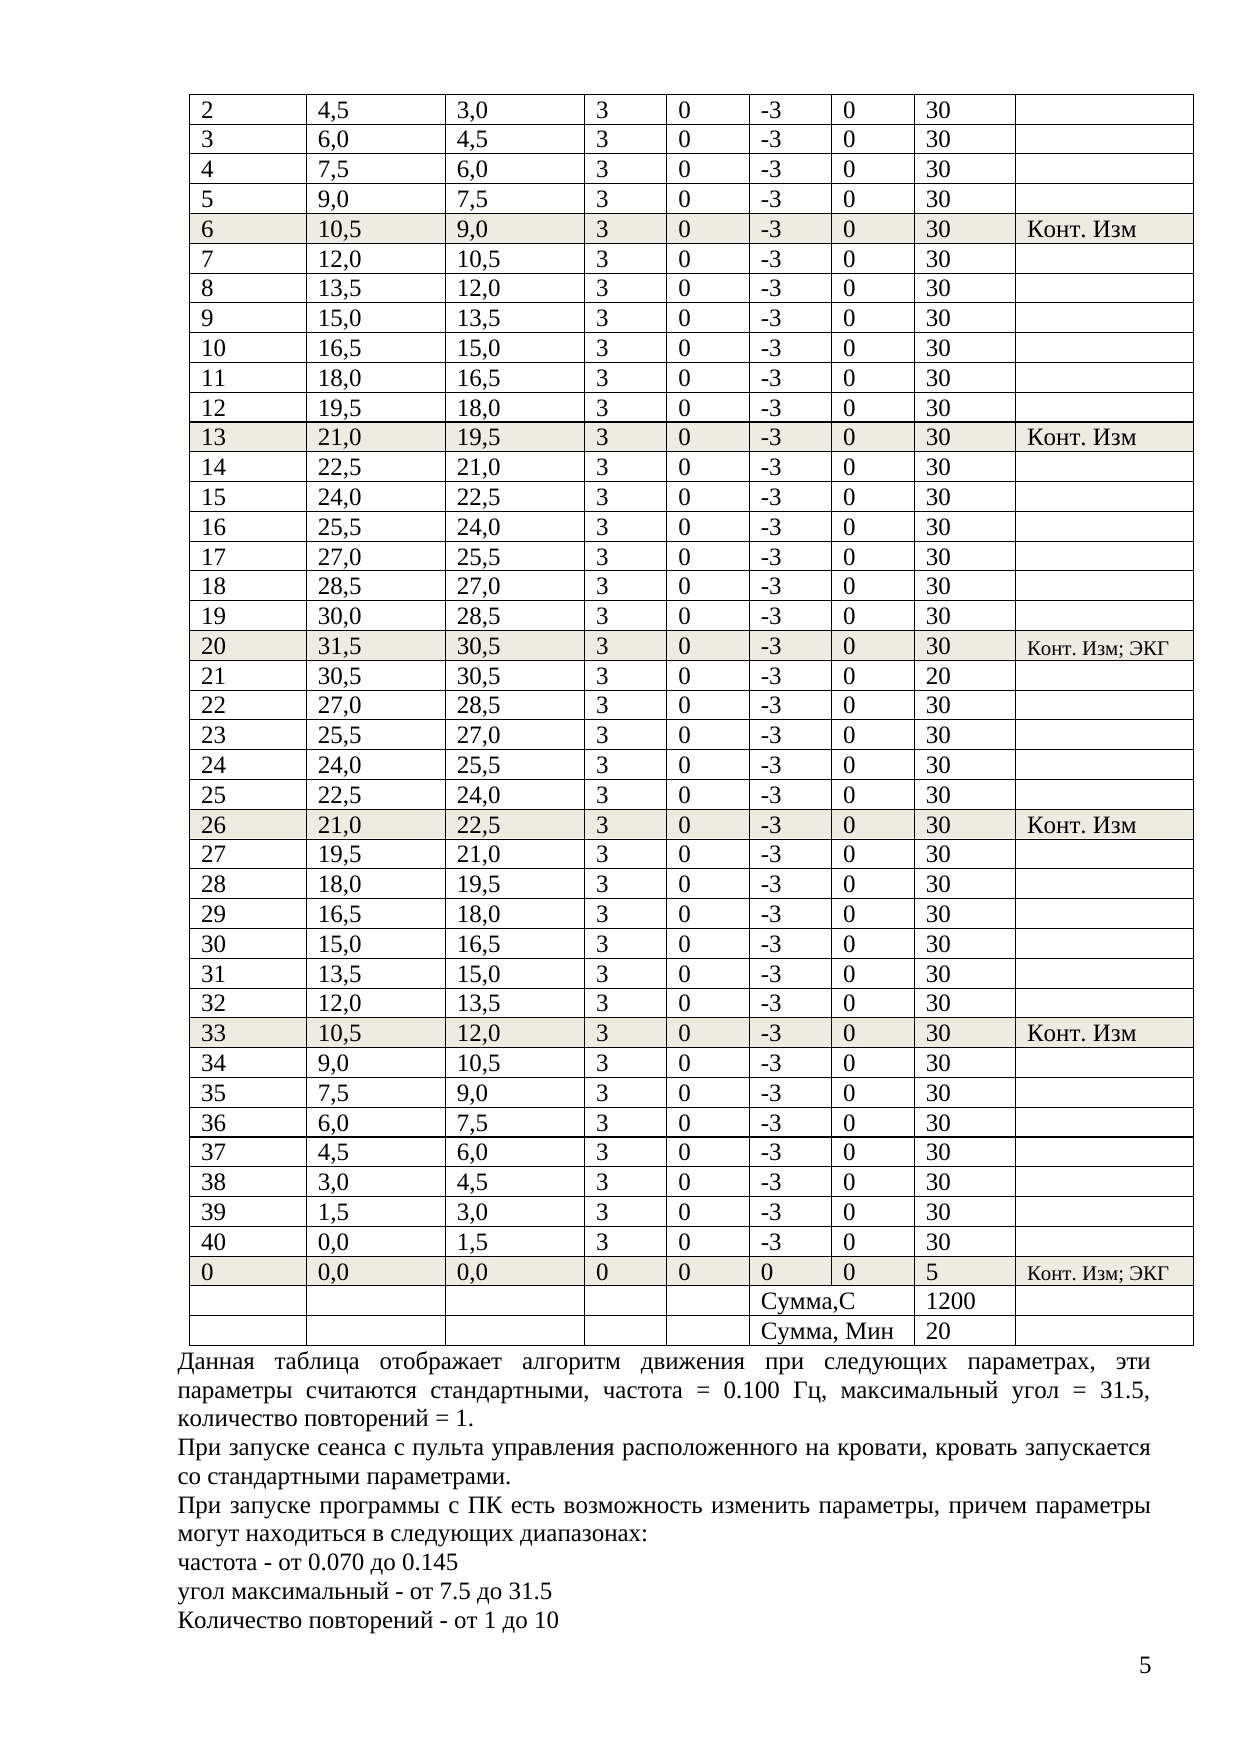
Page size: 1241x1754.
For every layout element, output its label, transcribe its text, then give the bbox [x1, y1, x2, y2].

table_cell 0 [667, 780, 749, 809]
table_cell [1016, 899, 1193, 928]
table_cell 9,0 [446, 214, 584, 243]
table_cell [1016, 1138, 1193, 1166]
table_cell 0 [667, 1227, 749, 1256]
table_cell 3 [585, 1048, 666, 1077]
table_cell [1016, 959, 1193, 987]
table_cell 0 [832, 452, 914, 481]
table_cell 30 [915, 1108, 1015, 1136]
table_cell 30 [915, 959, 1015, 987]
table_cell 16 [190, 512, 306, 541]
table_cell 31 [190, 959, 306, 987]
table_cell Конт. Изм; ЭКГ [1016, 1257, 1193, 1285]
table_cell 3 [585, 363, 666, 392]
table_cell 19 [190, 601, 306, 630]
table_cell [446, 1286, 584, 1315]
table_cell 3 [585, 601, 666, 630]
table_cell -3 [750, 631, 831, 660]
table_cell 0 [832, 1048, 914, 1077]
table_cell 3 [585, 959, 666, 987]
table_cell 0 [667, 750, 749, 779]
table_cell [1016, 661, 1193, 689]
table_cell 30 [190, 929, 306, 958]
table_cell 0 [832, 601, 914, 630]
table_cell 12,0 [307, 244, 445, 272]
table_cell [1016, 393, 1193, 421]
table_cell 0 [667, 631, 749, 660]
table_cell [1016, 750, 1193, 779]
table_cell 0,0 [307, 1227, 445, 1256]
table_cell [1016, 571, 1193, 600]
table_cell 0 [667, 840, 749, 868]
table_cell 22,5 [446, 482, 584, 511]
table_cell 3 [585, 810, 666, 838]
text угол максимальный - от 7.5 до 31.5 [177, 1576, 1152, 1605]
table_cell 3 [585, 184, 666, 213]
table_cell 21 [190, 661, 306, 689]
table_cell 30,5 [446, 661, 584, 689]
table_cell 20 [915, 661, 1015, 689]
table_cell Сумма, Мин [750, 1316, 914, 1345]
table_cell 0 [667, 869, 749, 898]
table_cell 4 [190, 154, 306, 183]
table_cell 24,0 [307, 750, 445, 779]
table_cell 3 [190, 125, 306, 153]
table_cell -3 [750, 1197, 831, 1226]
table_cell 10,5 [446, 244, 584, 272]
table_cell 3 [585, 333, 666, 362]
table_cell 0 [667, 214, 749, 243]
table_cell 27,0 [307, 542, 445, 570]
table_cell 30 [915, 1167, 1015, 1196]
table_cell 3 [585, 750, 666, 779]
table_cell 0 [190, 1257, 306, 1285]
table_cell [1016, 780, 1193, 809]
table_cell 3 [585, 274, 666, 302]
table_cell 30 [915, 274, 1015, 302]
table_cell 3 [585, 1018, 666, 1047]
table_cell 30 [915, 631, 1015, 660]
table_cell 30 [915, 601, 1015, 630]
table_cell 6 [190, 214, 306, 243]
table_cell 10,5 [307, 214, 445, 243]
table_cell 27 [190, 840, 306, 868]
table_cell 30 [915, 214, 1015, 243]
table_cell 3 [585, 571, 666, 600]
table_cell 7,5 [307, 154, 445, 183]
table_cell Конт. Изм; ЭКГ [1016, 631, 1193, 660]
table_cell [307, 1286, 445, 1315]
table_cell 19,5 [446, 869, 584, 898]
table_cell -3 [750, 452, 831, 481]
table_cell 0 [832, 840, 914, 868]
table_cell 3 [585, 154, 666, 183]
table_cell 21,0 [446, 452, 584, 481]
table_cell [1016, 1078, 1193, 1107]
table_cell 15 [190, 482, 306, 511]
table_cell 32 [190, 989, 306, 1017]
table_cell 0 [667, 1108, 749, 1136]
table_cell 3 [585, 631, 666, 660]
table_cell 0 [832, 482, 914, 511]
table_cell 0 [667, 363, 749, 392]
table_cell 12,0 [307, 989, 445, 1017]
table_cell Сумма,С [750, 1286, 914, 1315]
table_cell 0 [832, 274, 914, 302]
table_cell 8 [190, 274, 306, 302]
table_cell 1200 [915, 1286, 1015, 1315]
table_cell -3 [750, 95, 831, 123]
table_cell -3 [750, 750, 831, 779]
table_cell 24,0 [446, 780, 584, 809]
table_cell 0 [832, 423, 914, 451]
table_cell 0 [667, 95, 749, 123]
table_cell [190, 1316, 306, 1345]
table_cell 4,5 [446, 1167, 584, 1196]
table_cell 0 [667, 333, 749, 362]
table_cell 10,5 [446, 1048, 584, 1077]
table_cell 15,0 [307, 929, 445, 958]
table_cell 0 [832, 333, 914, 362]
table_cell 0 [585, 1257, 666, 1285]
table_cell 0 [832, 571, 914, 600]
table_cell 0,0 [446, 1257, 584, 1285]
table_cell 13 [190, 423, 306, 451]
table_cell 30 [915, 1197, 1015, 1226]
table_cell 0 [832, 661, 914, 689]
table_cell 9,0 [446, 1078, 584, 1107]
table_cell 0 [667, 601, 749, 630]
table_cell 4,5 [307, 95, 445, 123]
table_cell 30 [915, 571, 1015, 600]
text частота - от 0.070 до 0.145 [177, 1547, 1152, 1576]
table_cell 37 [190, 1138, 306, 1166]
table_cell 0 [832, 1078, 914, 1107]
table_cell 25 [190, 780, 306, 809]
table_cell 0 [667, 571, 749, 600]
table_cell [1016, 512, 1193, 541]
table_cell -3 [750, 840, 831, 868]
table_cell 17 [190, 542, 306, 570]
table_cell 15,0 [446, 333, 584, 362]
table_cell -3 [750, 512, 831, 541]
table_cell 0 [832, 214, 914, 243]
table_cell 9,0 [307, 184, 445, 213]
table_cell 30 [915, 1048, 1015, 1077]
table_cell -3 [750, 661, 831, 689]
table_cell 3 [585, 1078, 666, 1107]
table_cell [585, 1286, 666, 1315]
table_cell [1016, 482, 1193, 511]
table_cell 30 [915, 452, 1015, 481]
table_cell 0 [667, 899, 749, 928]
table_cell 0 [832, 780, 914, 809]
table_cell 16,5 [307, 333, 445, 362]
table_cell 0 [667, 661, 749, 689]
table_cell 0 [667, 989, 749, 1017]
table_cell 20 [190, 631, 306, 660]
table_cell 38 [190, 1167, 306, 1196]
table_cell 31,5 [307, 631, 445, 660]
table_cell 19,5 [446, 423, 584, 451]
table_cell -3 [750, 154, 831, 183]
table_cell 0 [667, 393, 749, 421]
table_cell 0 [832, 542, 914, 570]
table_cell -3 [750, 929, 831, 958]
table_cell 30 [915, 363, 1015, 392]
table_cell [1016, 244, 1193, 272]
table_cell 0 [667, 929, 749, 958]
table_cell 30 [915, 1018, 1015, 1047]
table_cell 0 [832, 363, 914, 392]
table_cell 22,5 [307, 780, 445, 809]
table_cell 18,0 [446, 899, 584, 928]
table_cell 21,0 [307, 810, 445, 838]
table_cell 30 [915, 840, 1015, 868]
table_cell 3 [585, 661, 666, 689]
table_cell -3 [750, 542, 831, 570]
table_cell 19,5 [307, 840, 445, 868]
table_cell 30 [915, 303, 1015, 332]
table_cell 30 [915, 244, 1015, 272]
table_cell 0 [832, 1197, 914, 1226]
table_cell 4,5 [446, 125, 584, 153]
table_cell 30 [915, 750, 1015, 779]
table_cell 30 [915, 423, 1015, 451]
table_cell 0 [667, 512, 749, 541]
table_cell 4,5 [307, 1138, 445, 1166]
table_cell 0 [832, 959, 914, 987]
table_cell 0 [667, 810, 749, 838]
table_cell -3 [750, 423, 831, 451]
table_cell 3 [585, 780, 666, 809]
table_cell [1016, 840, 1193, 868]
table_cell 21,0 [307, 423, 445, 451]
table_cell 9,0 [307, 1048, 445, 1077]
table_cell [1016, 303, 1193, 332]
table_cell 30 [915, 929, 1015, 958]
table_cell 0 [667, 1257, 749, 1285]
table_cell 3 [585, 1197, 666, 1226]
table_cell 0 [832, 631, 914, 660]
table_cell 25,5 [307, 720, 445, 749]
table_cell -3 [750, 184, 831, 213]
table_cell 0,0 [307, 1257, 445, 1285]
table_cell 3,0 [446, 1197, 584, 1226]
table_cell 3 [585, 899, 666, 928]
table_cell 3 [585, 303, 666, 332]
table_cell 3 [585, 1108, 666, 1136]
table_cell 40 [190, 1227, 306, 1256]
table_cell 5 [190, 184, 306, 213]
text При запуске сеанса с пульта управления расположенного на кровати, кровать запускается со стандартными параметрами. [177, 1432, 1152, 1490]
table_cell 1,5 [307, 1197, 445, 1226]
table_cell 10 [190, 333, 306, 362]
table_cell 3 [585, 244, 666, 272]
table_cell 24 [190, 750, 306, 779]
table_cell [1016, 1227, 1193, 1256]
table_cell [1016, 184, 1193, 213]
table_cell [307, 1316, 445, 1345]
table_cell [667, 1286, 749, 1315]
table_cell 30 [915, 1138, 1015, 1166]
table_cell 0 [750, 1257, 831, 1285]
table_cell 28,5 [446, 691, 584, 719]
table_cell 3 [585, 423, 666, 451]
table_cell 25,5 [446, 750, 584, 779]
table_cell 30 [915, 482, 1015, 511]
table_cell 0 [667, 154, 749, 183]
table_cell 3 [585, 542, 666, 570]
table_cell 3 [585, 95, 666, 123]
table_cell 16,5 [307, 899, 445, 928]
table_cell -3 [750, 1167, 831, 1196]
table_cell 0 [832, 125, 914, 153]
table_cell 13,5 [307, 274, 445, 302]
table_cell Конт. Изм [1016, 423, 1193, 451]
table_cell -3 [750, 1138, 831, 1166]
table_cell 26 [190, 810, 306, 838]
table_cell 0 [832, 154, 914, 183]
table_cell 33 [190, 1018, 306, 1047]
table_cell 18 [190, 571, 306, 600]
table_cell -3 [750, 1227, 831, 1256]
table_cell 16,5 [446, 929, 584, 958]
table_cell [1016, 154, 1193, 183]
table_cell 25,5 [446, 542, 584, 570]
table_cell 0 [832, 303, 914, 332]
table_cell 10,5 [307, 1018, 445, 1047]
table_cell 0 [832, 1227, 914, 1256]
table_cell [1016, 720, 1193, 749]
table_cell 30,5 [307, 661, 445, 689]
table_cell 0 [667, 1018, 749, 1047]
table_cell Конт. Изм [1016, 810, 1193, 838]
table_cell 0 [667, 244, 749, 272]
table_cell [585, 1316, 666, 1345]
table_cell 12,0 [446, 1018, 584, 1047]
table_cell [1016, 1108, 1193, 1136]
table_cell [667, 1316, 749, 1345]
table_cell 0 [832, 1138, 914, 1166]
table_cell [1016, 452, 1193, 481]
table_cell 3 [585, 1167, 666, 1196]
table_cell Конт. Изм [1016, 214, 1193, 243]
table_cell 3 [585, 512, 666, 541]
table_cell -3 [750, 571, 831, 600]
table_cell 6,0 [446, 1138, 584, 1166]
table_cell 27,0 [446, 720, 584, 749]
table_cell 3 [585, 720, 666, 749]
table_cell 0 [832, 1167, 914, 1196]
table_cell -3 [750, 303, 831, 332]
table_cell -3 [750, 363, 831, 392]
table_cell [1016, 1316, 1193, 1345]
table_cell 22,5 [307, 452, 445, 481]
table_cell [190, 1286, 306, 1315]
table_cell 3 [585, 214, 666, 243]
table_cell -3 [750, 810, 831, 838]
table_cell -3 [750, 601, 831, 630]
table_cell 0 [667, 1138, 749, 1166]
table_cell 22 [190, 691, 306, 719]
table_cell 19,5 [307, 393, 445, 421]
table_cell 15,0 [307, 303, 445, 332]
table_cell 39 [190, 1197, 306, 1226]
text Данная таблица отображает алгоритм движения при следующих параметрах, эти параметры считаются стандартными, частота = 0.100 Гц, максимальный угол = 31.5, количество повторений = 1. [177, 1346, 1152, 1432]
table_cell Конт. Изм [1016, 1018, 1193, 1047]
table_cell 30 [915, 125, 1015, 153]
table_cell 0 [832, 720, 914, 749]
table_cell 28,5 [307, 571, 445, 600]
table_cell 0 [667, 959, 749, 987]
table_cell 3 [585, 869, 666, 898]
table_cell 0 [667, 184, 749, 213]
table_cell 30 [915, 542, 1015, 570]
table_cell [1016, 869, 1193, 898]
table_cell 6,0 [307, 125, 445, 153]
table_cell 35 [190, 1078, 306, 1107]
table_cell 3 [585, 452, 666, 481]
table_cell 25,5 [307, 512, 445, 541]
table_cell 0 [667, 274, 749, 302]
table_cell 30 [915, 810, 1015, 838]
table_cell 7,5 [307, 1078, 445, 1107]
table_cell [1016, 274, 1193, 302]
table_cell 30 [915, 989, 1015, 1017]
table_cell 0 [832, 810, 914, 838]
table_cell 0 [832, 244, 914, 272]
table_cell -3 [750, 125, 831, 153]
table_cell 16,5 [446, 363, 584, 392]
table_cell 13,5 [307, 959, 445, 987]
table_cell 0 [832, 929, 914, 958]
table_cell 1,5 [446, 1227, 584, 1256]
table_cell 3 [585, 393, 666, 421]
table_cell 12,0 [446, 274, 584, 302]
table_cell 3 [585, 840, 666, 868]
table_cell -3 [750, 869, 831, 898]
table_cell -3 [750, 720, 831, 749]
table_cell 3 [585, 1227, 666, 1256]
table_cell 27,0 [446, 571, 584, 600]
table_cell 3 [585, 125, 666, 153]
table_cell 0 [832, 1257, 914, 1285]
table_cell 28 [190, 869, 306, 898]
table_cell [1016, 542, 1193, 570]
table_cell 0 [667, 691, 749, 719]
table_cell 3 [585, 1138, 666, 1166]
table_cell 7,5 [446, 1108, 584, 1136]
table_cell 3,0 [307, 1167, 445, 1196]
table_cell [1016, 1197, 1193, 1226]
table_cell [1016, 1167, 1193, 1196]
table_cell -3 [750, 393, 831, 421]
table_cell 13,5 [446, 303, 584, 332]
table_cell 6,0 [307, 1108, 445, 1136]
table_cell 18,0 [307, 869, 445, 898]
table_cell 0 [832, 869, 914, 898]
table_cell 30 [915, 95, 1015, 123]
table_cell 23 [190, 720, 306, 749]
table_cell 0 [667, 125, 749, 153]
table_cell 0 [832, 512, 914, 541]
table_cell 0 [667, 303, 749, 332]
text При запуске программы с ПК есть возможность изменить параметры, причем параметры могут находиться в следующих диапазонах: [177, 1490, 1152, 1547]
table_cell 30,5 [446, 631, 584, 660]
table_cell 34 [190, 1048, 306, 1077]
table_cell 28,5 [446, 601, 584, 630]
table_cell 0 [667, 1167, 749, 1196]
table_cell 0 [832, 393, 914, 421]
table_cell 36 [190, 1108, 306, 1136]
table_cell -3 [750, 482, 831, 511]
table_cell 30,0 [307, 601, 445, 630]
table_cell 30 [915, 1078, 1015, 1107]
table_cell -3 [750, 1078, 831, 1107]
table_cell 3 [585, 989, 666, 1017]
table_cell [1016, 125, 1193, 153]
table_cell -3 [750, 1048, 831, 1077]
table_cell 7 [190, 244, 306, 272]
table_cell 30 [915, 899, 1015, 928]
table_cell 0 [832, 95, 914, 123]
table_cell 30 [915, 720, 1015, 749]
table_cell 29 [190, 899, 306, 928]
table_cell 30 [915, 691, 1015, 719]
table_cell 0 [667, 423, 749, 451]
table_cell 13,5 [446, 989, 584, 1017]
table_cell 2 [190, 95, 306, 123]
table_cell 21,0 [446, 840, 584, 868]
table_cell [1016, 601, 1193, 630]
table_cell 0 [832, 1018, 914, 1047]
table_cell [1016, 691, 1193, 719]
table_cell 0 [832, 1108, 914, 1136]
table_cell [1016, 333, 1193, 362]
table_cell 24,0 [446, 512, 584, 541]
table_cell 27,0 [307, 691, 445, 719]
table_cell 0 [832, 899, 914, 928]
table_cell 7,5 [446, 184, 584, 213]
table_cell 0 [667, 482, 749, 511]
table_cell -3 [750, 959, 831, 987]
table_cell -3 [750, 780, 831, 809]
table_cell [1016, 929, 1193, 958]
table_cell -3 [750, 1018, 831, 1047]
table_cell [1016, 363, 1193, 392]
table_cell -3 [750, 244, 831, 272]
table_cell 0 [667, 452, 749, 481]
table_cell 3 [585, 691, 666, 719]
table_cell 9 [190, 303, 306, 332]
table_cell -3 [750, 899, 831, 928]
table_cell 14 [190, 452, 306, 481]
table_cell -3 [750, 333, 831, 362]
table_cell 6,0 [446, 154, 584, 183]
table_cell 0 [667, 542, 749, 570]
table_cell [1016, 989, 1193, 1017]
table_cell 30 [915, 512, 1015, 541]
table_cell 11 [190, 363, 306, 392]
table_cell 15,0 [446, 959, 584, 987]
table_cell 18,0 [307, 363, 445, 392]
table_cell 0 [667, 720, 749, 749]
table_cell 20 [915, 1316, 1015, 1345]
table_cell 0 [667, 1048, 749, 1077]
table_cell 3 [585, 929, 666, 958]
table_cell 18,0 [446, 393, 584, 421]
table_cell 30 [915, 154, 1015, 183]
text Количество повторений - от 1 до 10 [177, 1605, 1152, 1633]
table_cell -3 [750, 1108, 831, 1136]
table_cell [1016, 1286, 1193, 1315]
table_cell 30 [915, 184, 1015, 213]
table_cell 3 [585, 482, 666, 511]
table_cell 30 [915, 869, 1015, 898]
table_cell -3 [750, 214, 831, 243]
table_cell 30 [915, 1227, 1015, 1256]
table_cell 30 [915, 393, 1015, 421]
table_cell [1016, 1048, 1193, 1077]
table_cell 0 [832, 989, 914, 1017]
table_cell [1016, 95, 1193, 123]
table_cell 0 [832, 691, 914, 719]
table_cell 30 [915, 333, 1015, 362]
table_cell 0 [832, 184, 914, 213]
table_cell 12 [190, 393, 306, 421]
table_cell 22,5 [446, 810, 584, 838]
table_cell [446, 1316, 584, 1345]
table_cell 3,0 [446, 95, 584, 123]
table_cell -3 [750, 274, 831, 302]
table_cell 24,0 [307, 482, 445, 511]
table_cell -3 [750, 989, 831, 1017]
table_cell 0 [667, 1078, 749, 1107]
table_cell 0 [832, 750, 914, 779]
table_cell 5 [915, 1257, 1015, 1285]
table_cell 0 [667, 1197, 749, 1226]
table_cell 30 [915, 780, 1015, 809]
table_cell -3 [750, 691, 831, 719]
